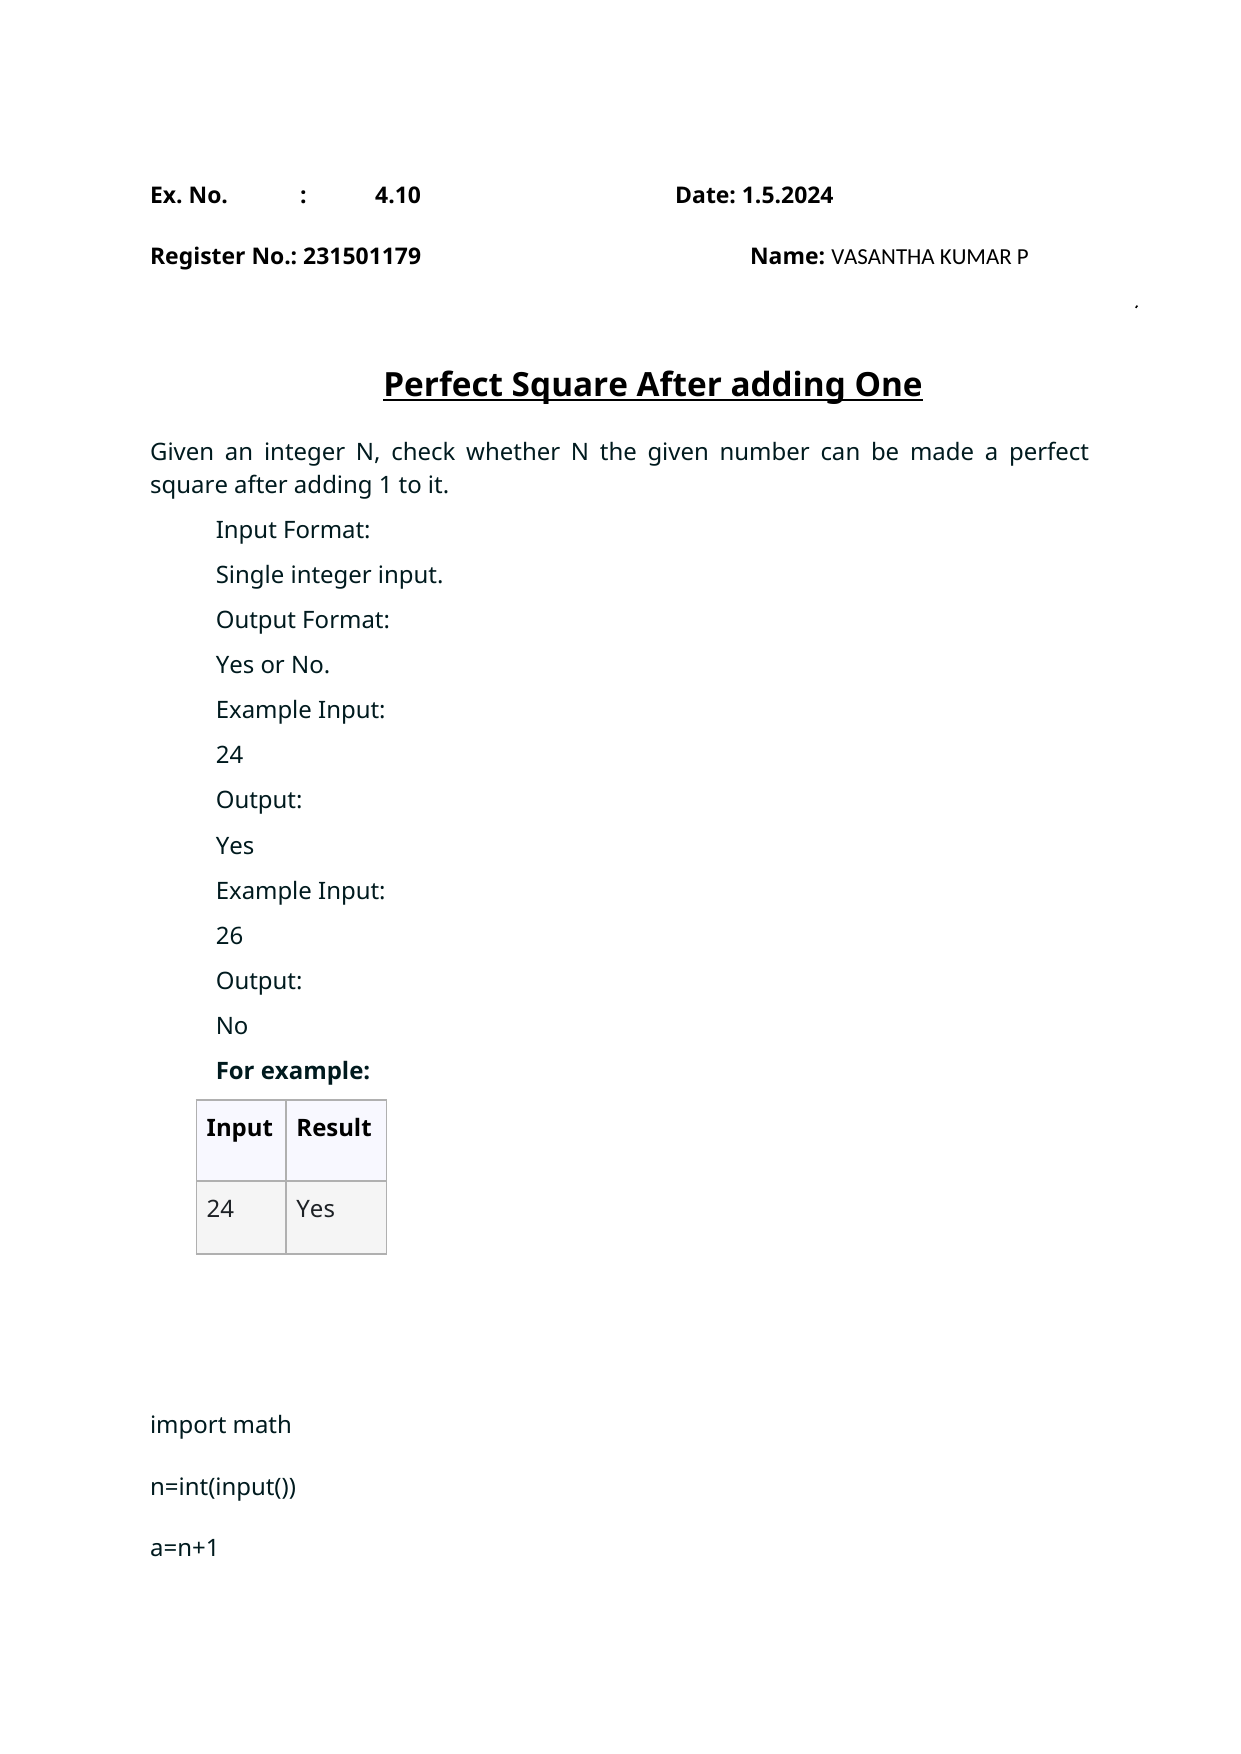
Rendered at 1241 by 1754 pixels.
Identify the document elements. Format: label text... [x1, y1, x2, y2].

text Yes or No. [216, 648, 1090, 681]
text Perfect Square After adding One [216, 360, 1090, 406]
text 24 [216, 738, 1090, 771]
table_header Result [287, 1101, 386, 1180]
text Ex. No. : 4.10 Date: 1.5.2024 [150, 179, 1090, 210]
text For example: [216, 1054, 1090, 1087]
text Register No.: 231501179 Name: VASANTHA KUMAR P [150, 239, 1090, 271]
table_cell Yes [287, 1182, 386, 1253]
text Output Format: [216, 603, 1090, 636]
text n=int(input()) [150, 1469, 1090, 1502]
text a=n+1 [150, 1531, 1090, 1564]
text Output: [216, 964, 1090, 996]
text Given an integer N, check whether N the given number can be made a perfect square after adding 1 to it. [150, 435, 1090, 500]
text Input Format: [216, 513, 1090, 545]
text Example Input: [216, 873, 1090, 906]
text 26 [216, 919, 1090, 951]
text Single integer input. [216, 558, 1090, 590]
text Yes [216, 828, 1090, 861]
text Output: [216, 783, 1090, 816]
table_header Input [197, 1101, 285, 1180]
text import math [150, 1407, 1090, 1440]
text Example Input: [216, 693, 1090, 726]
table_cell 24 [197, 1182, 285, 1253]
text No [216, 1009, 1090, 1041]
